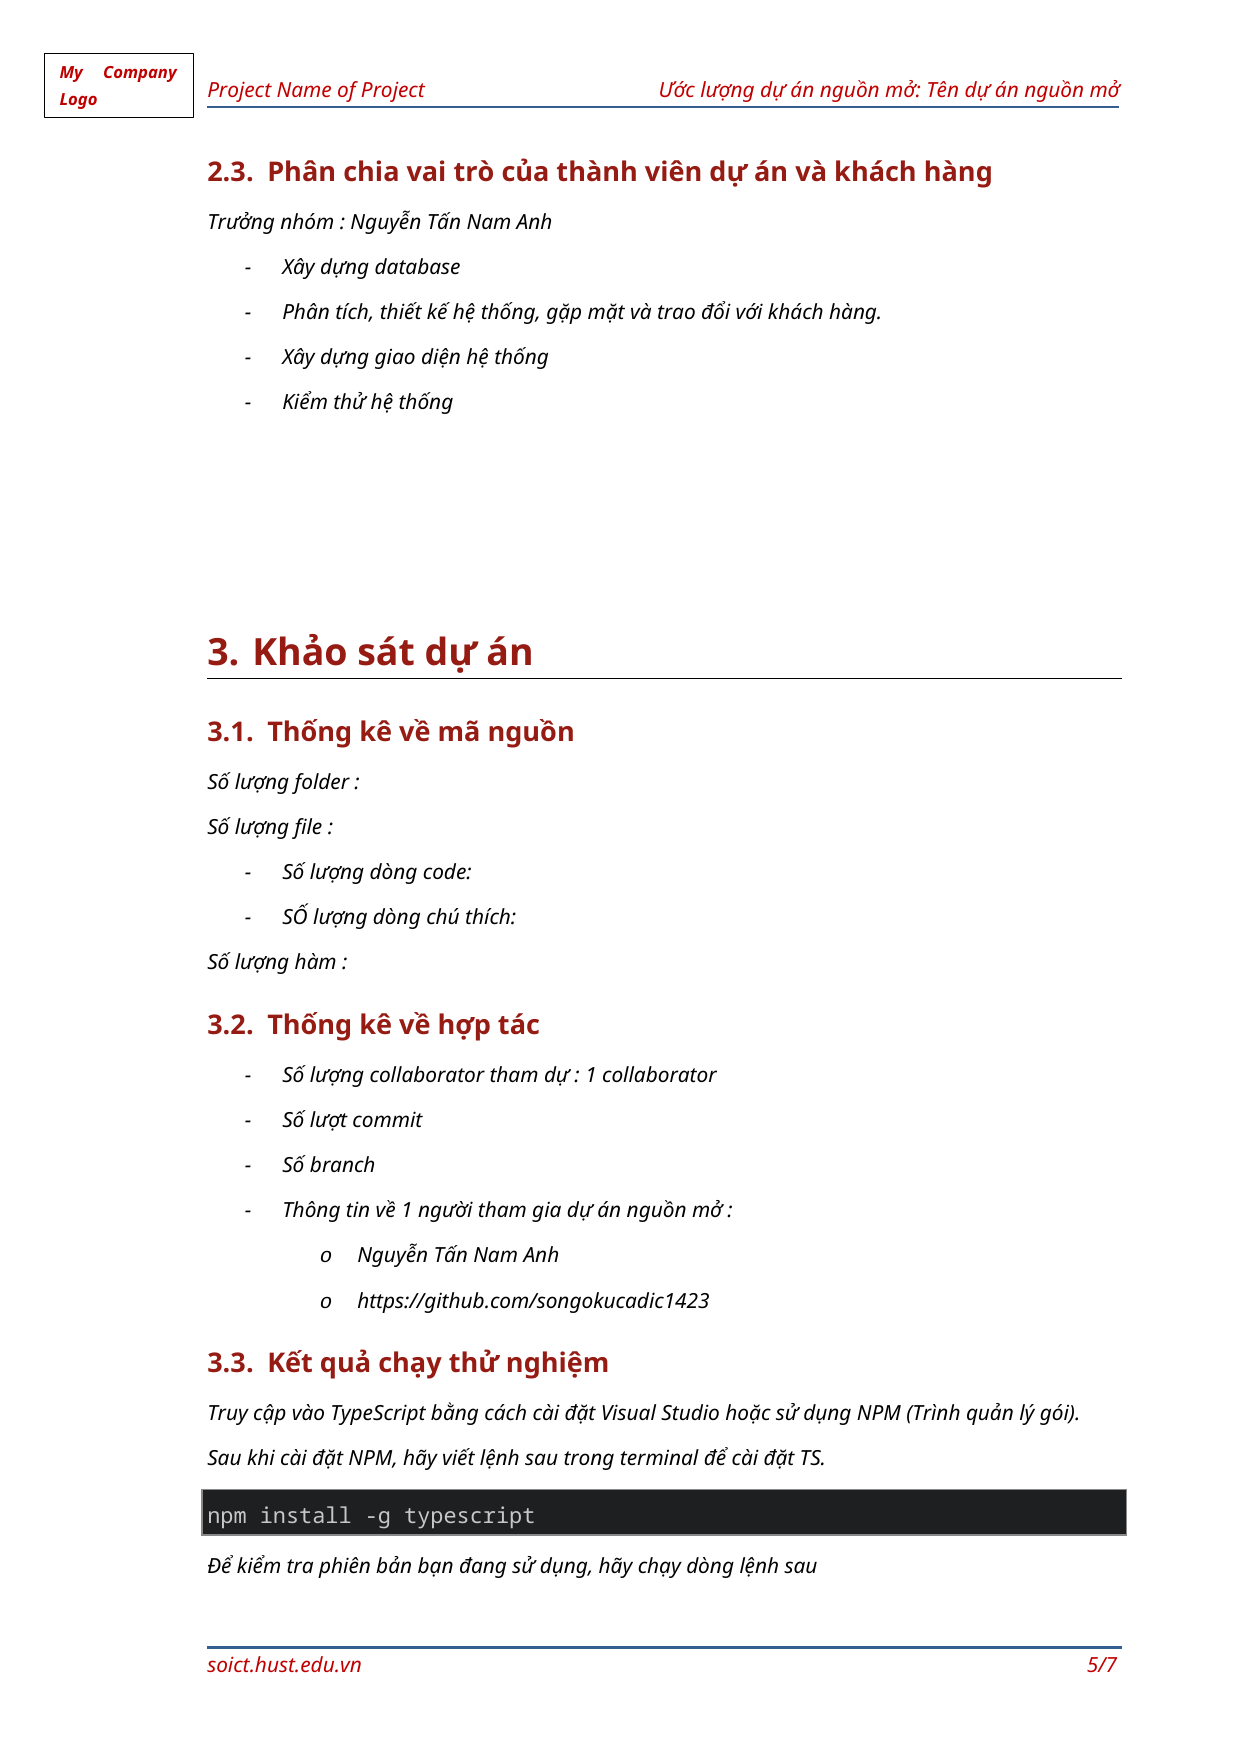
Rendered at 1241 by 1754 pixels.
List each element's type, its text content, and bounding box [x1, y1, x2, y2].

text Trưởng nhóm : Nguyễn Tấn Nam Anh [207, 207, 1122, 235]
text Để kiểm tra phiên bản bạn đang sử dụng, hãy chạy dòng lệnh sau [207, 1552, 1122, 1580]
text Truy cập vào TypeScript bằng cách cài đặt Visual Studio hoặc sử dụng NPM (Trình quản lý gói). [207, 1398, 1122, 1427]
list https://github.com/songokucadic1423 [319, 1286, 1122, 1314]
list Xây dựng giao diện hệ thống [244, 342, 1122, 371]
subtitle Thống kê về mã nguồn [207, 712, 1122, 749]
list Số branch [244, 1150, 1122, 1179]
list Nguyễn Tấn Nam Anh [319, 1240, 1122, 1269]
subtitle Phân chia vai trò của thành viên dự án và khách hàng [207, 152, 1122, 189]
list Thông tin về 1 người tham gia dự án nguồn mở : [244, 1195, 1122, 1224]
text npm install -g typescript [203, 1490, 1126, 1534]
list Xây dựng database [244, 252, 1122, 281]
list Số lượng dòng code: [244, 857, 1122, 886]
subtitle Khảo sát dự án [207, 625, 1122, 678]
text Số lượng folder : [207, 767, 1122, 796]
list SỐ lượng dòng chú thích: [244, 902, 1122, 931]
list Số lượng collaborator tham dự : 1 collaborator [244, 1060, 1122, 1088]
list Kiểm thử hệ thống [244, 387, 1122, 416]
text Sau khi cài đặt NPM, hãy viết lệnh sau trong terminal để cài đặt TS. [207, 1443, 1122, 1472]
list Phân tích, thiết kế hệ thống, gặp mặt và trao đổi với khách hàng. [244, 297, 1122, 326]
subtitle Kết quả chạy thử nghiệm [207, 1343, 1122, 1380]
text Số lượng file : [207, 812, 1122, 841]
subtitle Thống kê về hợp tác [207, 1005, 1122, 1042]
text Số lượng hàm : [207, 947, 1122, 976]
list Số lượt commit [244, 1105, 1122, 1133]
